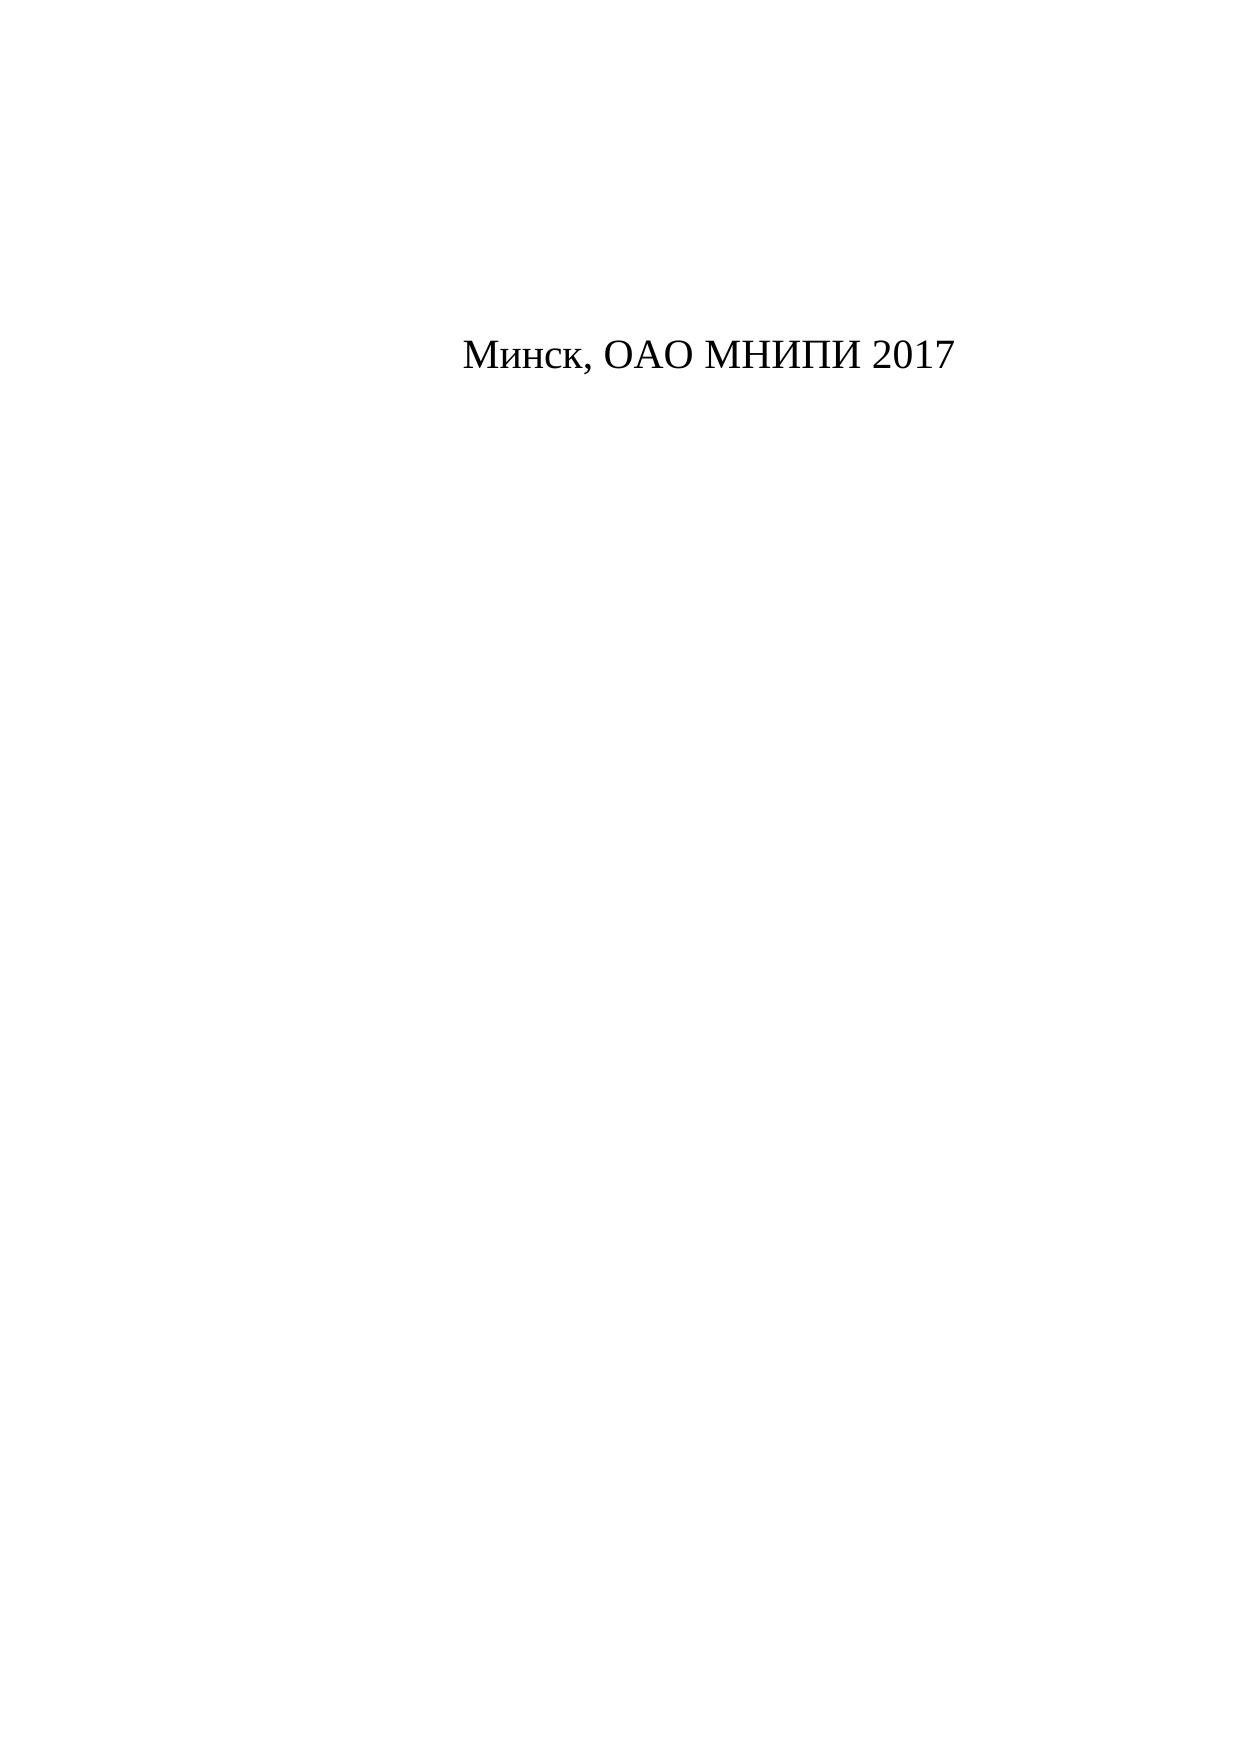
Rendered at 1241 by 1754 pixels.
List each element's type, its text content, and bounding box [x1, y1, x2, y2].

text Минск, ОАО МНИПИ 2017 [177, 329, 1152, 377]
